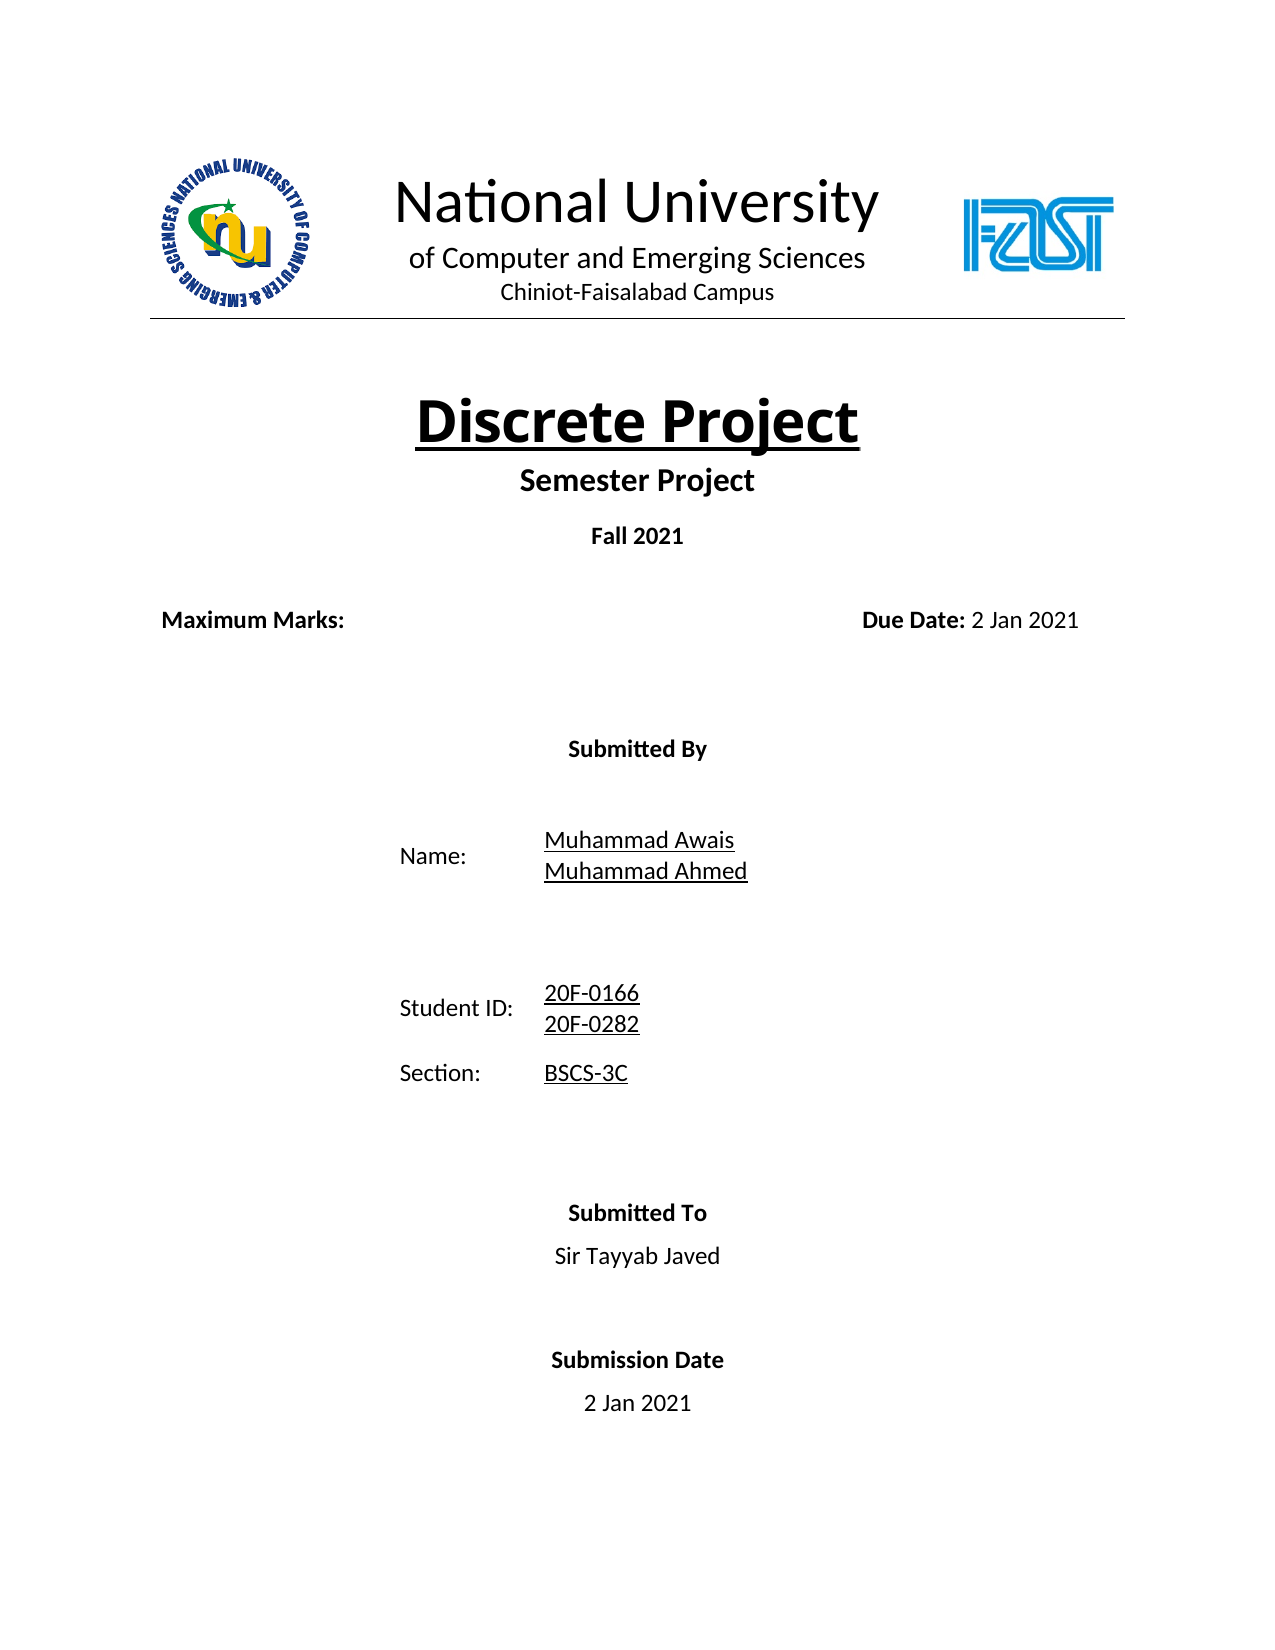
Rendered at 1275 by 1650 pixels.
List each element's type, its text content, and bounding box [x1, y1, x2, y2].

text Fall 2021 [150, 520, 1125, 551]
picture [161, 158, 311, 309]
table_header National University of Computer and Emerging Sciences Chiniot-Faisalabad Campus [323, 150, 952, 318]
table_cell 20F-0166 20F-0282 [533, 916, 887, 1038]
table_header Muhammad Awais Muhammad Ahmed [533, 794, 887, 916]
table_cell Student ID: [388, 916, 533, 1038]
text Sir Tayyab Javed [150, 1240, 1125, 1271]
text Semester Project [150, 459, 1125, 500]
text Submission Date [150, 1344, 1125, 1375]
text 2 Jan 2021 [150, 1387, 1125, 1418]
table_cell Section: [388, 1038, 533, 1106]
table_header Name: [388, 794, 533, 916]
text Submitted By [150, 733, 1125, 763]
table_header Maximum Marks: [150, 597, 621, 641]
text Submitted To [150, 1197, 1125, 1228]
table_header [150, 150, 322, 318]
table_header [953, 150, 1125, 318]
table_header Due Date: 2 Jan 2021 [621, 597, 1090, 641]
title Discrete Project [150, 380, 1125, 459]
picture [963, 158, 1114, 309]
picture [1045, 221, 1069, 257]
table_cell BSCS-3C [533, 1038, 887, 1106]
